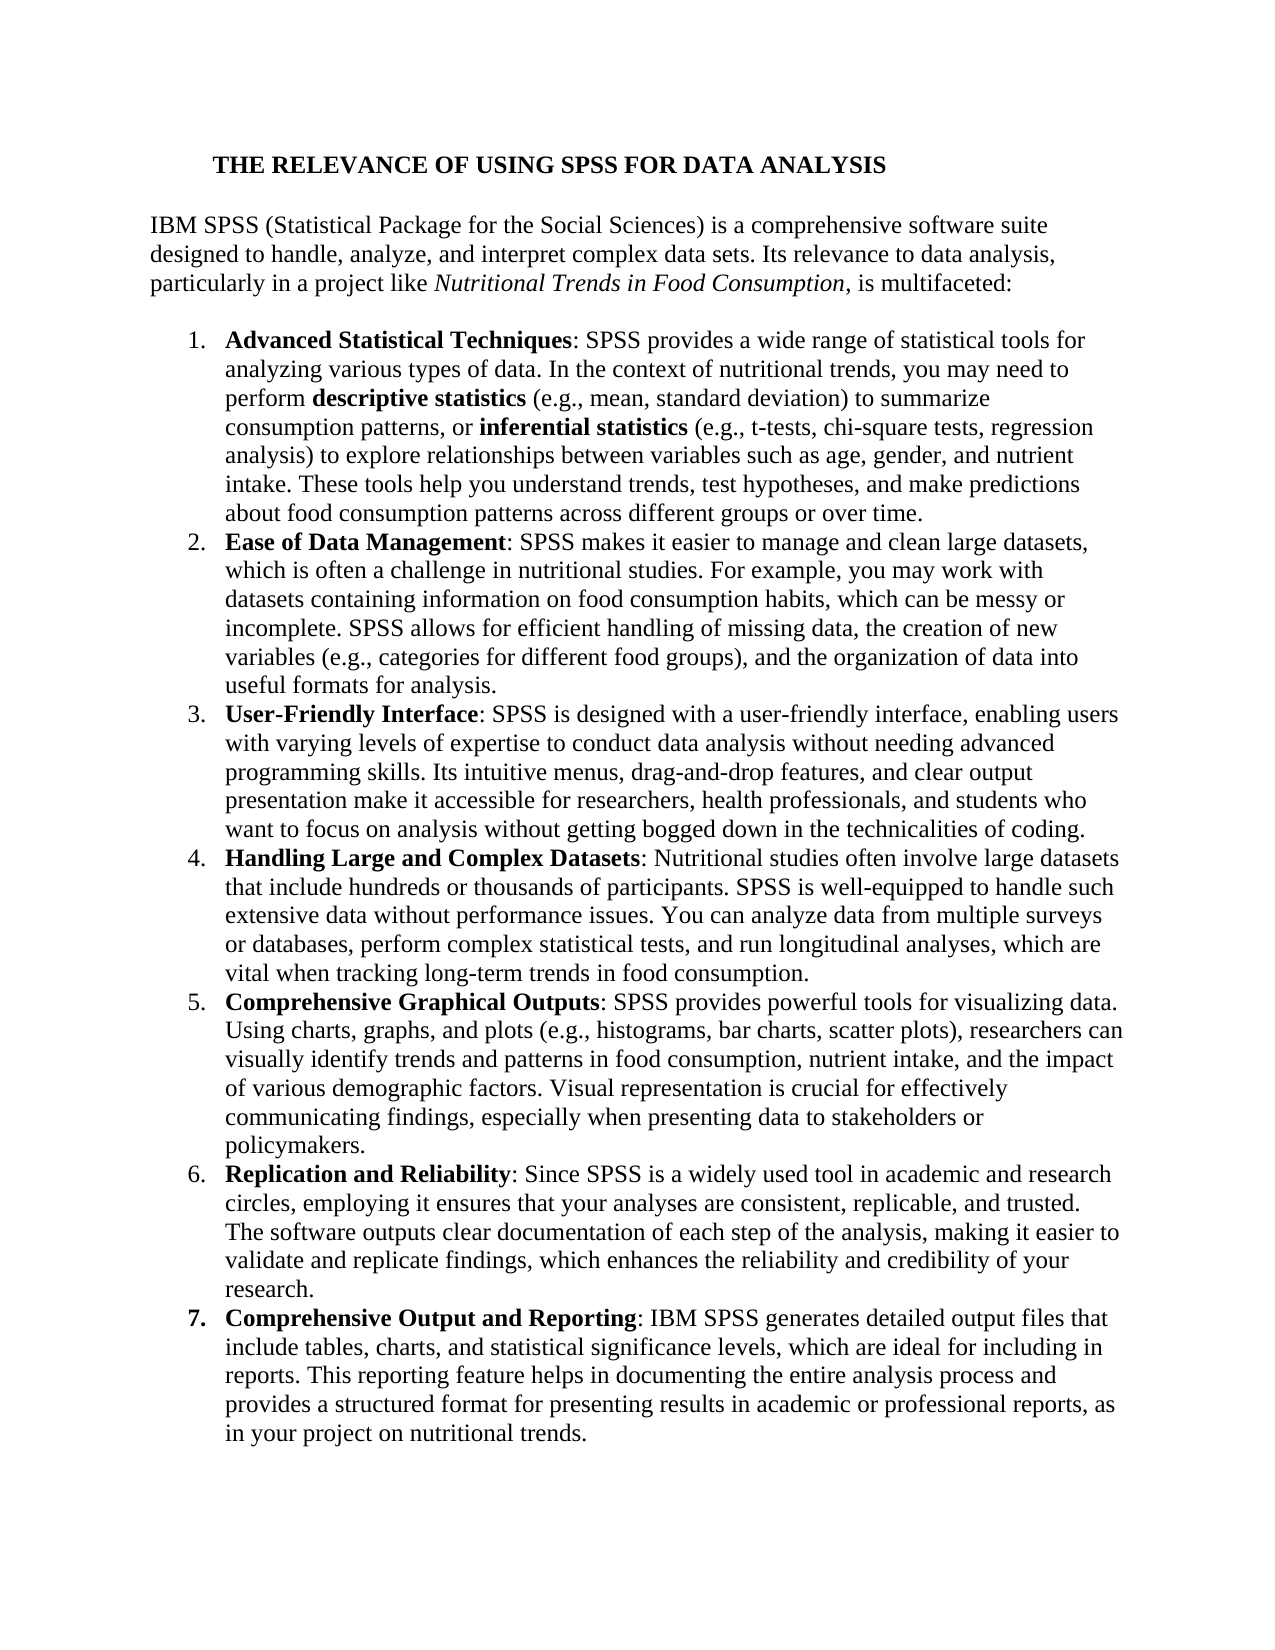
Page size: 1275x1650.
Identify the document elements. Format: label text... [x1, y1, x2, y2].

text THE RELEVANCE OF USING SPSS FOR DATA ANALYSIS [150, 150, 1125, 179]
list Replication and Reliability: Since SPSS is a widely used tool in academic and research circles, employing it ensures that your analyses are consistent, replicable, and trusted. The software outputs clear documentation of each step of the analysis, making it easier to validate and replicate findings, which enhances the reliability and credibility of your research. [187, 1159, 1125, 1303]
list Comprehensive Graphical Outputs: SPSS provides powerful tools for visualizing data. Using charts, graphs, and plots (e.g., histograms, bar charts, scatter plots), researchers can visually identify trends and patterns in food consumption, nutrient intake, and the impact of various demographic factors. Visual representation is crucial for effectively communicating findings, especially when presenting data to stakeholders or policymakers. [187, 987, 1125, 1159]
list User-Friendly Interface: SPSS is designed with a user-friendly interface, enabling users with varying levels of expertise to conduct data analysis without needing advanced programming skills. Its intuitive menus, drag-and-drop features, and clear output presentation make it accessible for researchers, health professionals, and students who want to focus on analysis without getting bogged down in the technicalities of coding. [187, 699, 1125, 843]
list Handling Large and Complex Datasets: Nutritional studies often involve large datasets that include hundreds or thousands of participants. SPSS is well-equipped to handle such extensive data without performance issues. You can analyze data from multiple surveys or databases, perform complex statistical tests, and run longitudinal analyses, which are vital when tracking long-term trends in food consumption. [187, 843, 1125, 987]
text IBM SPSS (Statistical Package for the Social Sciences) is a comprehensive software suite designed to handle, analyze, and interpret complex data sets. Its relevance to data analysis, particularly in a project like Nutritional Trends in Food Consumption, is multifaceted: [150, 210, 1125, 296]
list Ease of Data Management: SPSS makes it easier to manage and clean large datasets, which is often a challenge in nutritional studies. For example, you may work with datasets containing information on food consumption habits, which can be messy or incomplete. SPSS allows for efficient handling of missing data, the creation of new variables (e.g., categories for different food groups), and the organization of data into useful formats for analysis. [187, 527, 1125, 699]
list Advanced Statistical Techniques: SPSS provides a wide range of statistical tools for analyzing various types of data. In the context of nutritional trends, you may need to perform descriptive statistics (e.g., mean, standard deviation) to summarize consumption patterns, or inferential statistics (e.g., t-tests, chi-square tests, regression analysis) to explore relationships between variables such as age, gender, and nutrient intake. These tools help you understand trends, test hypotheses, and make predictions about food consumption patterns across different groups or over time. [187, 326, 1125, 527]
list Comprehensive Output and Reporting: IBM SPSS generates detailed output files that include tables, charts, and statistical significance levels, which are ideal for including in reports. This reporting feature helps in documenting the entire analysis process and provides a structured format for presenting results in academic or professional reports, as in your project on nutritional trends. [187, 1303, 1125, 1447]
